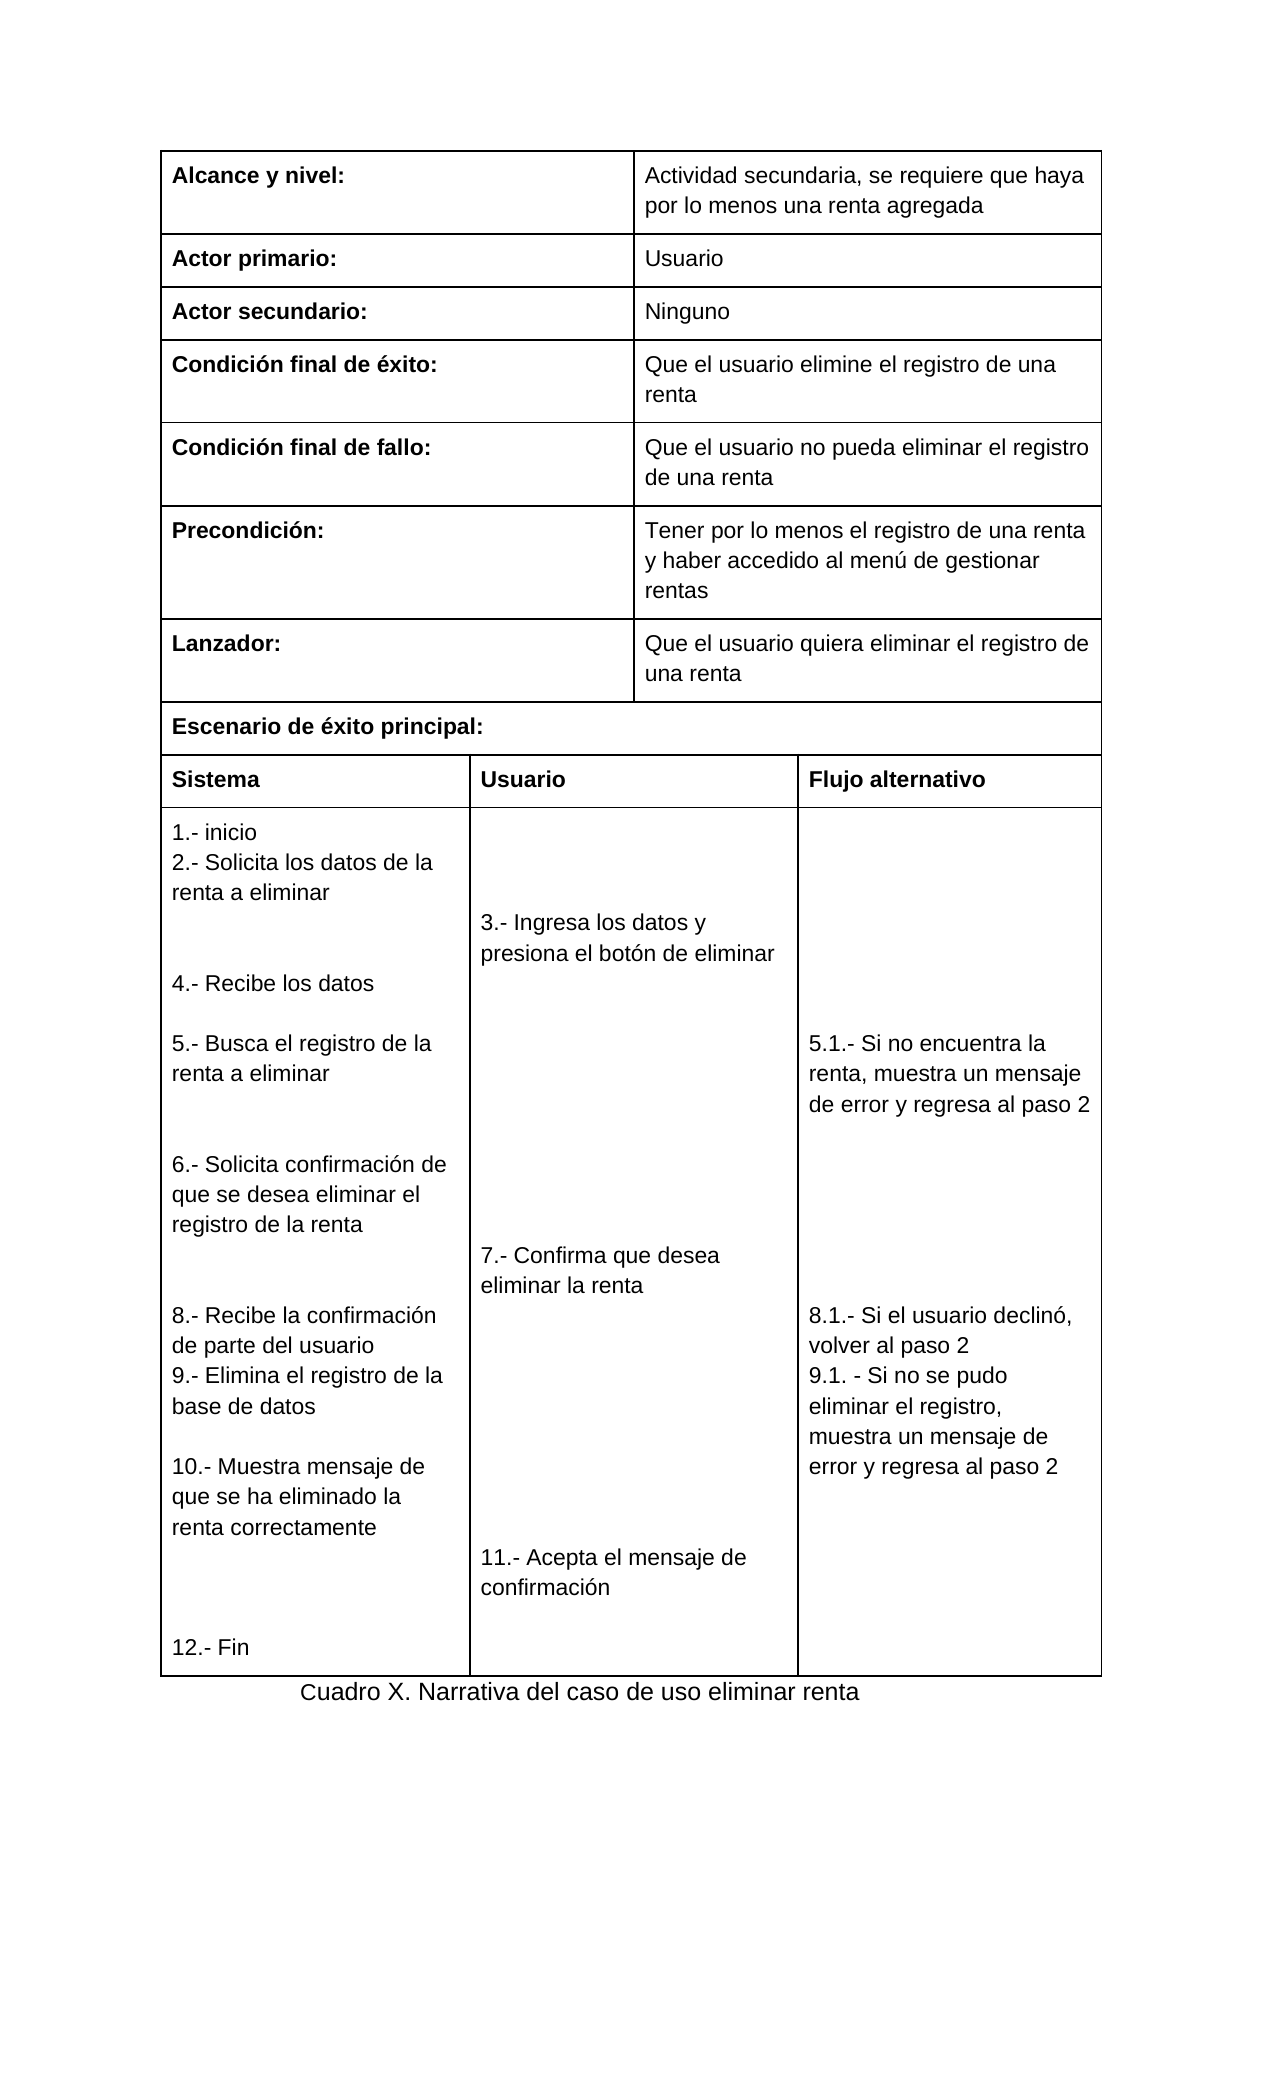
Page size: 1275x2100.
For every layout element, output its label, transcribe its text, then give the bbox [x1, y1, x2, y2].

table_cell Condición final de éxito: [162, 341, 633, 422]
table_cell Alcance y nivel: [162, 152, 633, 233]
table_cell Actor secundario: [162, 288, 633, 339]
table_cell Escenario de éxito principal: [162, 703, 1101, 754]
table_cell Actividad secundaria, se requiere que haya por lo menos una renta agregada [635, 152, 1101, 233]
table_cell Tener por lo menos el registro de una renta y haber accedido al menú de gestionar rentas [635, 507, 1101, 618]
table_cell Sistema [162, 756, 469, 807]
table_cell Que el usuario no pueda eliminar el registro de una renta [635, 423, 1101, 505]
table_cell Condición final de fallo: [162, 423, 633, 505]
table_cell 3.- Ingresa los datos y presiona el botón de eliminar 7.- Confirma que desea eliminar la renta 11.- Acepta el mensaje de confirmación [471, 808, 797, 1675]
table_cell Flujo alternativo [799, 756, 1101, 807]
table_cell Que el usuario quiera eliminar el registro de una renta [635, 620, 1101, 701]
table_cell 1.- inicio 2.- Solicita los datos de la renta a eliminar 4.- Recibe los datos 5.- Busca el registro de la renta a eliminar 6.- Solicita confirmación de que se desea eliminar el registro de la renta 8.- Recibe la confirmación de parte del usuario 9.- Elimina el registro de la base de datos 10.- Muestra mensaje de que se ha eliminado la renta correctamente 12.- Fin [162, 808, 469, 1675]
table_cell Ninguno [635, 288, 1101, 339]
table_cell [635, 341, 1101, 422]
table_cell Actor primario: [162, 235, 633, 286]
table_cell Usuario [635, 235, 1101, 286]
table_cell Precondición: [162, 507, 633, 618]
table_cell 5.1.- Si no encuentra la renta, muestra un mensaje de error y regresa al paso 2 8.1.- Si el usuario declinó, volver al paso 2 9.1. - Si no se pudo eliminar el registro, muestra un mensaje de error y regresa al paso 2 [799, 808, 1101, 1675]
text Cuadro X. Narrativa del caso de uso eliminar renta [225, 1677, 1125, 1706]
table_cell Lanzador: [162, 620, 633, 701]
table_cell Usuario [471, 756, 797, 807]
